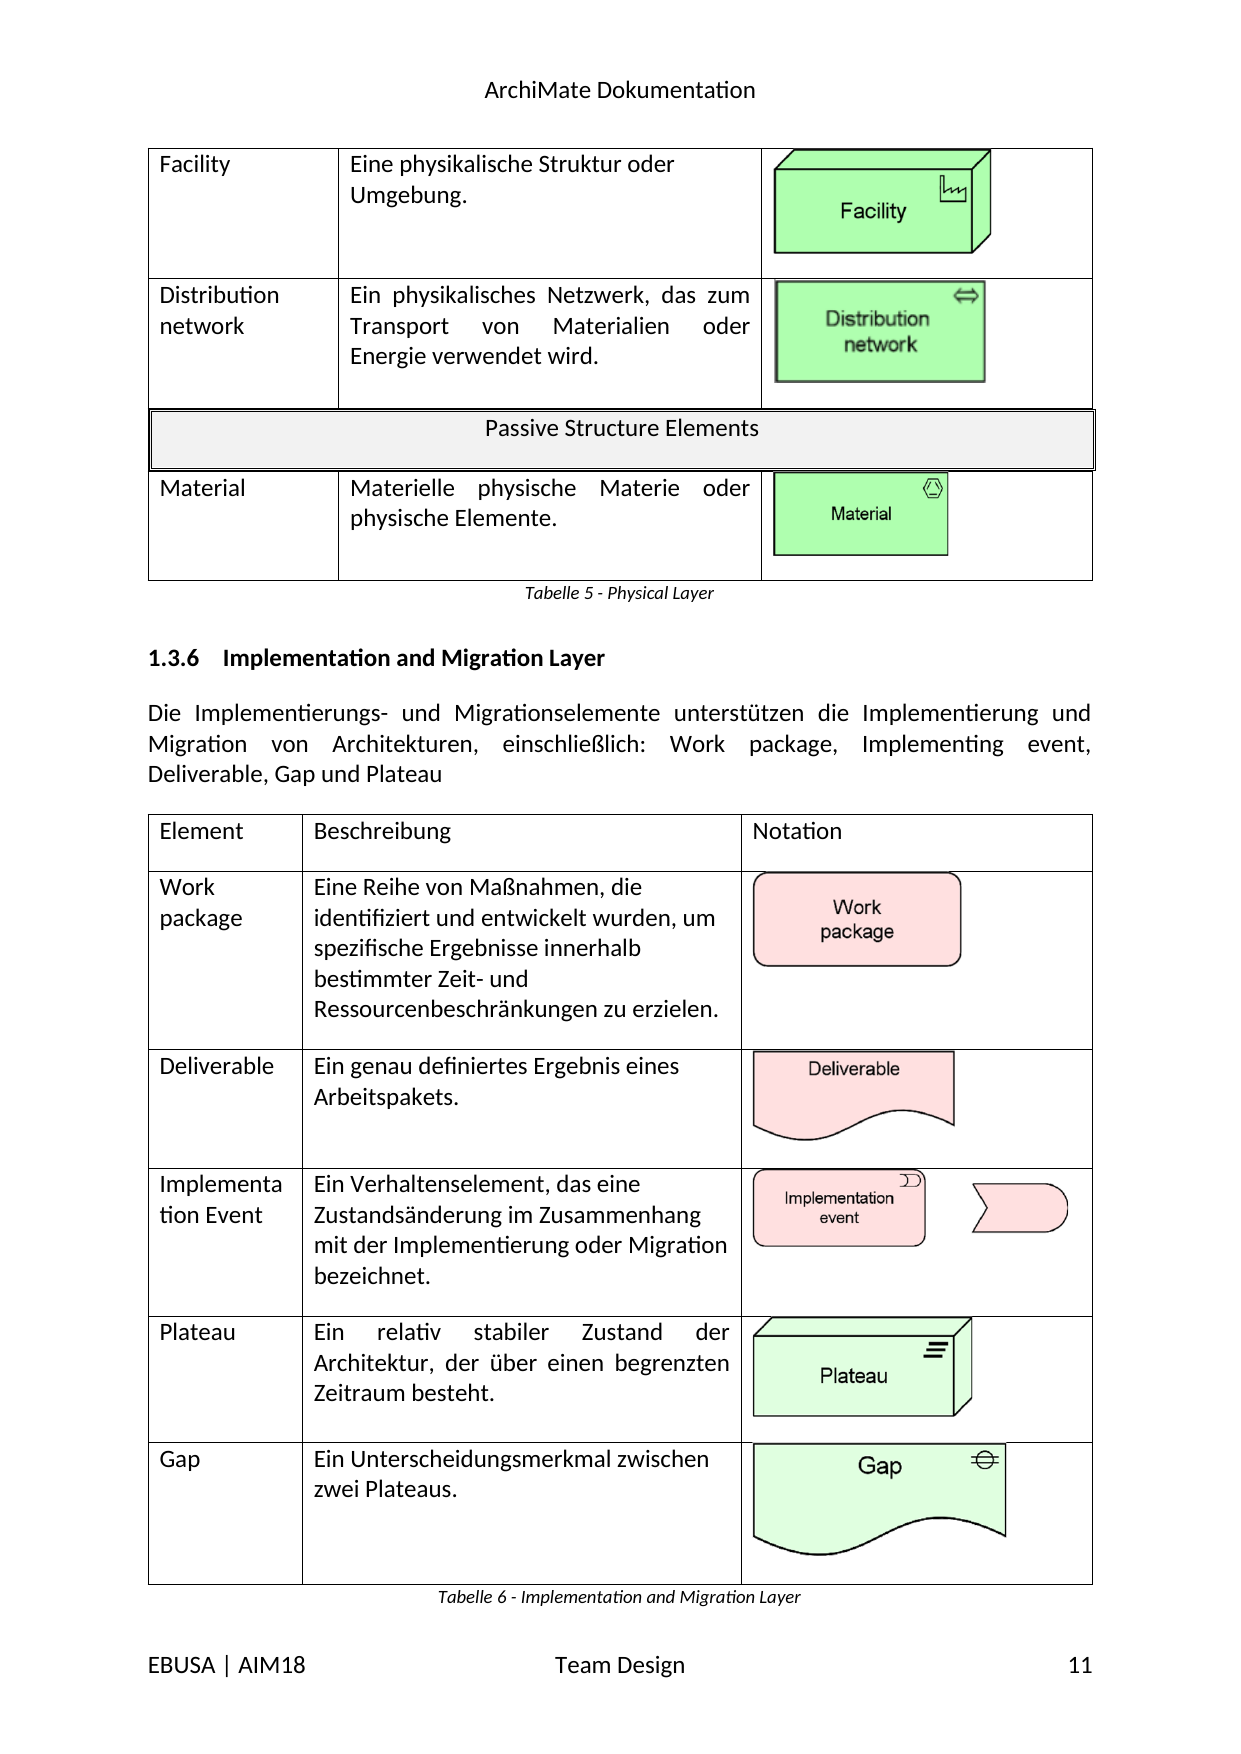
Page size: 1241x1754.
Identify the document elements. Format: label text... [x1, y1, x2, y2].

picture [752, 1316, 973, 1417]
table_cell Implementation Event [149, 1169, 302, 1316]
table_header [762, 472, 1092, 580]
table_cell Ein Unterscheidungsmerkmal zwischen zwei Plateaus. [303, 1443, 741, 1584]
text Tabelle 5 - Physical Layer [148, 581, 1093, 604]
table_cell Work package [149, 872, 302, 1049]
table_header Materielle physische Materie oder physische Elemente. [339, 472, 761, 580]
table_cell Gap [149, 1443, 302, 1584]
table_cell [742, 1317, 1092, 1442]
table_cell Eine physikalische Struktur oder Umgebung. [339, 149, 761, 278]
picture [773, 148, 992, 254]
table_cell Ein Verhaltenselement, das eine Zustandsänderung im Zusammenhang mit der Implementierung oder Migration bezeichnet. [303, 1169, 741, 1316]
subtitle Implementation and Migration Layer [148, 642, 1093, 672]
table_cell Deliverable [149, 1050, 302, 1167]
picture [752, 1050, 955, 1143]
table_cell Eine Reihe von Maßnahmen, die identifiziert und entwickelt wurden, um spezifische Ergebnisse innerhalb bestimmter Zeit- und Ressourcenbeschränkungen zu erzielen. [303, 872, 741, 1049]
table_header Beschreibung [303, 815, 741, 871]
table_cell Ein physikalisches Netzwerk, das zum Transport von Materialien oder Energie verwendet wird. [339, 279, 761, 408]
picture [752, 1442, 1007, 1559]
table_cell [742, 1169, 1092, 1316]
table_cell Facility [149, 149, 338, 278]
table_cell Distribution network [149, 279, 338, 408]
picture [752, 1168, 1069, 1247]
table_cell [762, 279, 1092, 408]
text Tabelle 6 - Implementation and Migration Layer [148, 1585, 1093, 1608]
table_header Notation [742, 815, 1092, 871]
table_cell [742, 1050, 1092, 1167]
table_cell [742, 1443, 1092, 1584]
table_cell [742, 872, 1092, 1049]
table_header Passive Structure Elements [152, 412, 1093, 467]
text Die Implementierungs- und Migrationselemente unterstützen die Implementierung und Migration von Architekturen, einschließlich: Work package, Implementing event, Deliverable, Gap und Plateau [148, 697, 1093, 789]
table_cell Ein relativ stabiler Zustand der Architektur, der über einen begrenzten Zeitraum besteht. [303, 1317, 741, 1442]
table_header Material [149, 472, 338, 580]
table_cell Plateau [149, 1317, 302, 1442]
table_header Element [149, 815, 302, 871]
picture [773, 279, 987, 383]
table_cell Ein genau definiertes Ergebnis eines Arbeitspakets. [303, 1050, 741, 1167]
picture [773, 471, 949, 556]
table_cell [762, 149, 1092, 278]
picture [752, 871, 962, 967]
